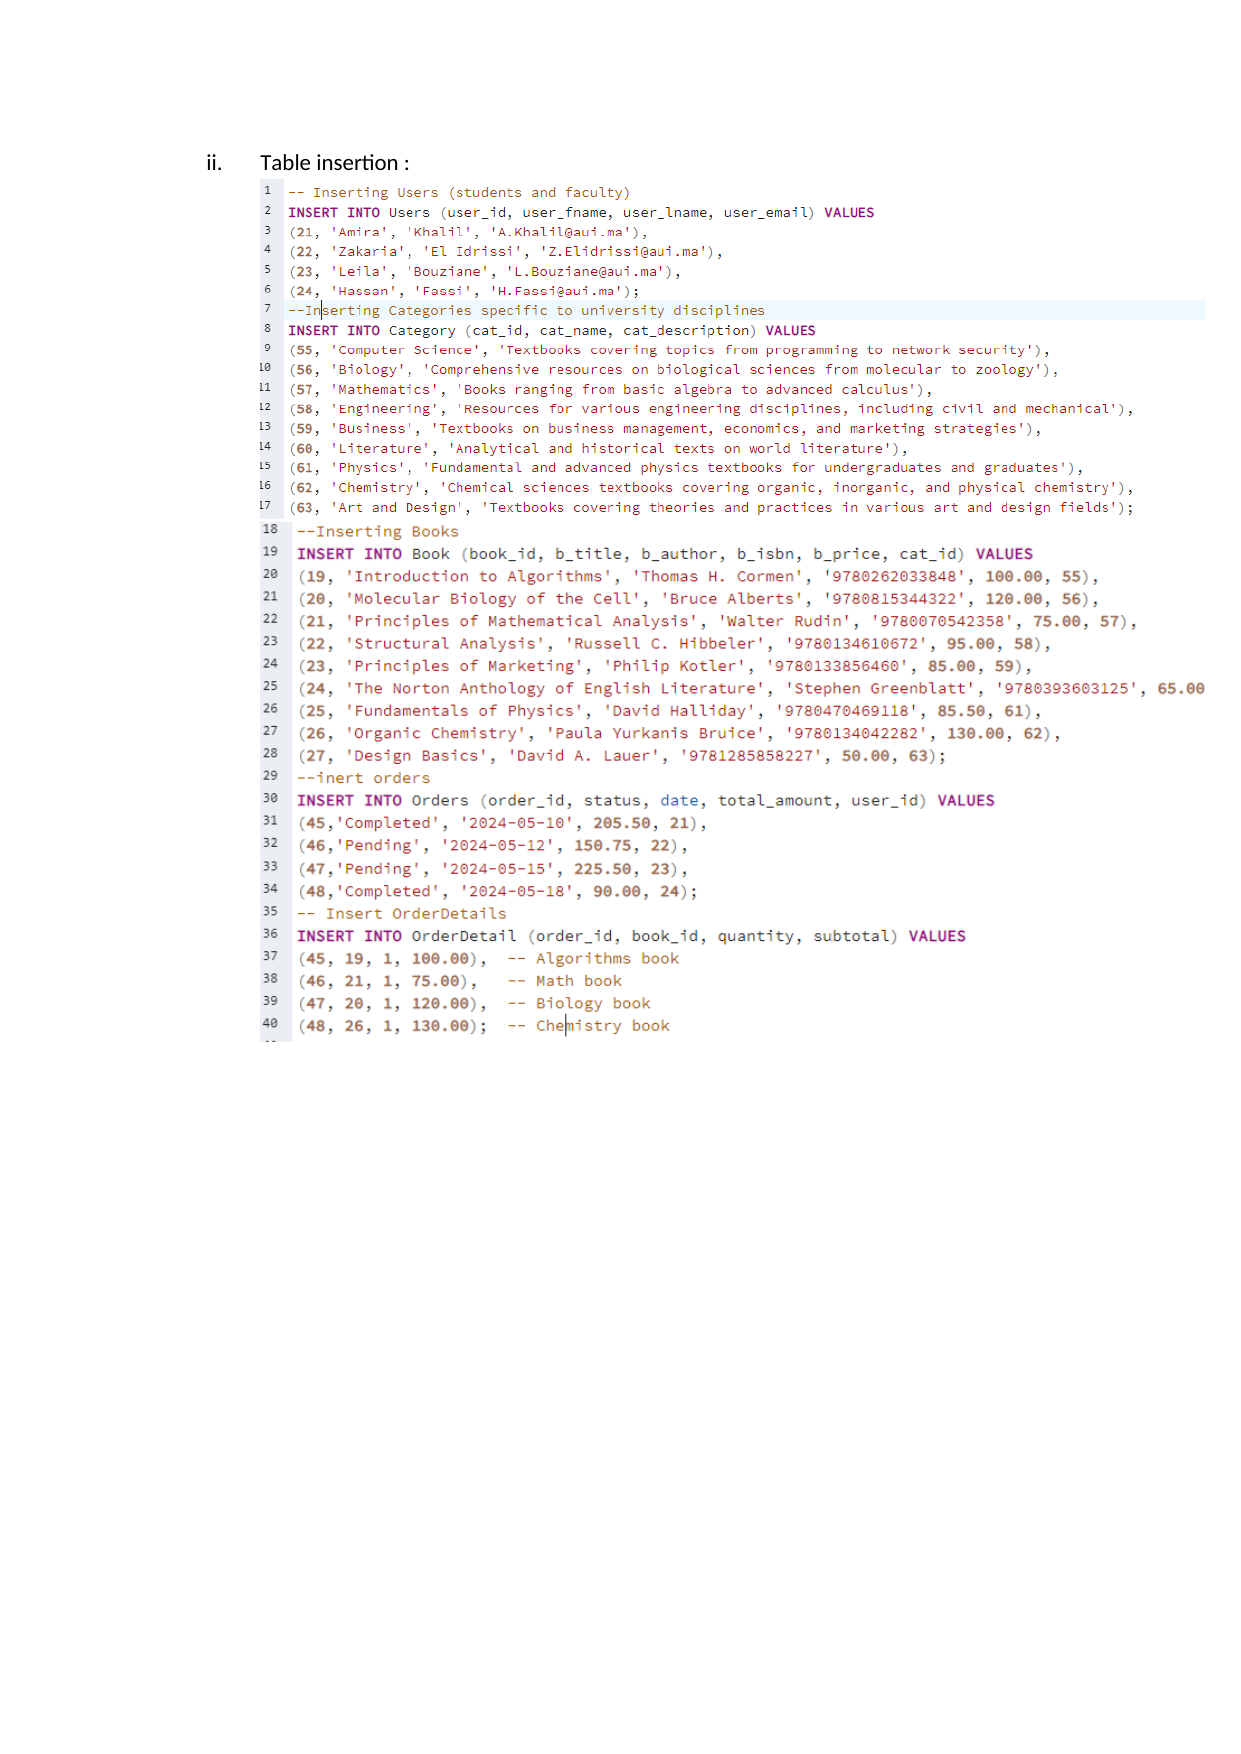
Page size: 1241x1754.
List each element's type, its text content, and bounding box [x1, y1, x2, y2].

picture [260, 522, 1205, 1042]
picture [260, 179, 1205, 519]
